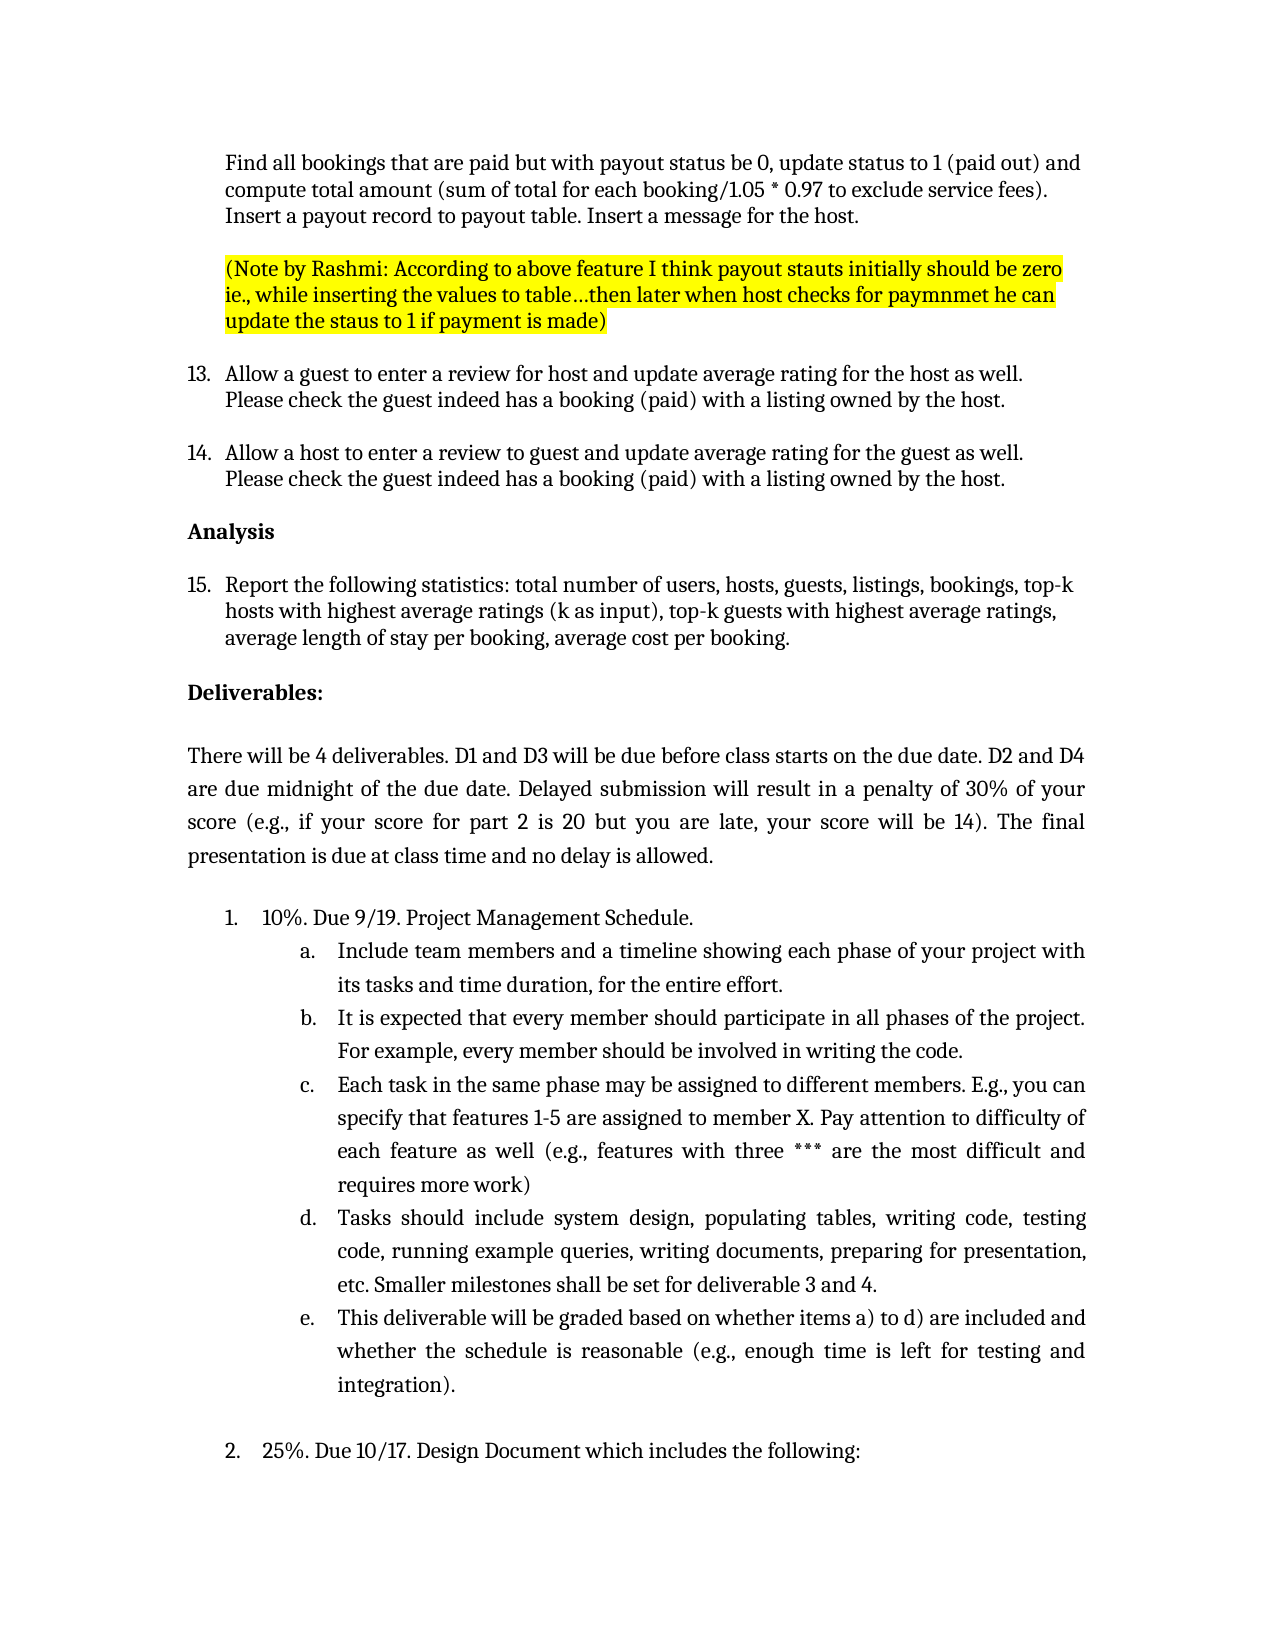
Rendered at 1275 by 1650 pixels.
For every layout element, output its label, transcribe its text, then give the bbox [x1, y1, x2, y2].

list This deliverable will be graded based on whether items a) to d) are included and whether the schedule is reasonable (e.g., enough time is left for testing and integration). [300, 1298, 1087, 1398]
list 10%. Due 9/19. Project Management Schedule. [225, 898, 1087, 931]
list Find all bookings that are paid but with payout status be 0, update status to 1 (paid out) and compute total amount (sum of total for each booking/1.05 * 0.97 to exclude service fees). Insert a payout record to payout table. Insert a message for the host. [225, 150, 1087, 229]
text There will be 4 deliverables. D1 and D3 will be due before class starts on the due date. D2 and D4 are due midnight of the due date. Delayed submission will result in a penalty of 30% of your score (e.g., if your score for part 2 is 20 but you are late, your score will be 14). The final presentation is due at class time and no delay is allowed. [187, 735, 1087, 869]
list Report the following statistics: total number of users, hosts, guests, listings, bookings, top-k hosts with highest average ratings (k as input), top-k guests with highest average ratings, average length of stay per booking, average cost per booking. [187, 572, 1087, 651]
list Each task in the same phase may be assigned to different members. E.g., you can specify that features 1-5 are assigned to member X. Pay attention to difficulty of each feature as well (e.g., features with three *** are the most difficult and requires more work) [300, 1064, 1087, 1198]
list 25%. Due 10/17. Design Document which includes the following: [225, 1431, 1087, 1464]
list Analysis [187, 519, 1087, 545]
list Include team members and a timeline showing each phase of your project with its tasks and time duration, for the entire effort. [300, 931, 1087, 998]
list It is expected that every member should participate in all phases of the project. For example, every member should be involved in writing the code. [300, 998, 1087, 1064]
list (Note by Rashmi: According to above feature I think payout stauts initially should be zero ie., while inserting the values to table…then later when host checks for paymnmet he can update the staus to 1 if payment is made) [607, 255, 1087, 334]
list Allow a host to enter a review to guest and update average rating for the guest as well. [187, 440, 1087, 466]
list Tasks should include system design, populating tables, writing code, testing code, running example queries, writing documents, preparing for presentation, etc. Smaller milestones shall be set for deliverable 3 and 4. [300, 1198, 1087, 1298]
list Allow a guest to enter a review for host and update average rating for the host as well. [187, 361, 1087, 387]
list Please check the guest indeed has a booking (paid) with a listing owned by the host. [225, 387, 1087, 413]
list Please check the guest indeed has a booking (paid) with a listing owned by the host. [225, 466, 1087, 493]
text Deliverables: [187, 680, 1087, 706]
